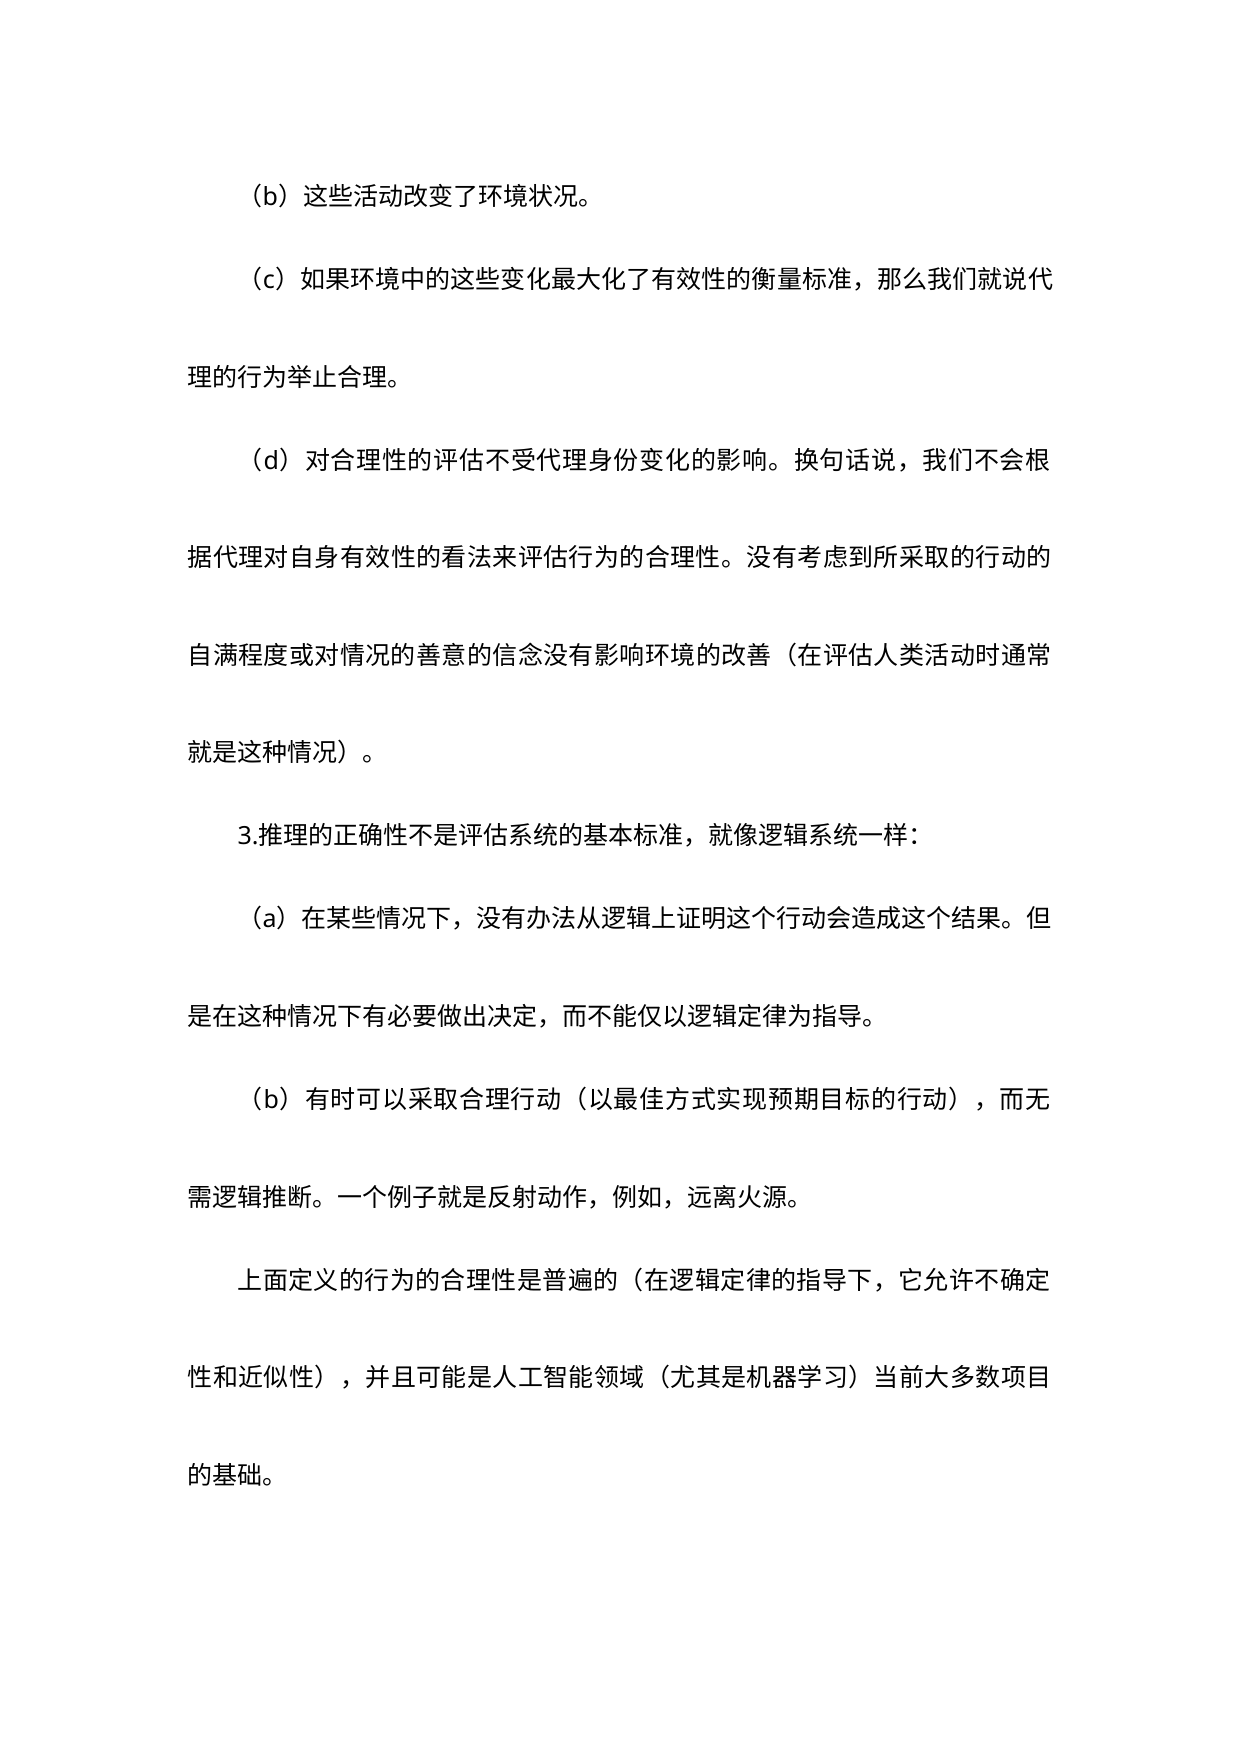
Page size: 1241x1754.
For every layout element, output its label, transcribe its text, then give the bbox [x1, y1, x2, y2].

text 上面定义的行为的合理性是普遍的（在逻辑定律的指导下，它允许不确定性和近似性），并且可能是人工智能领域（尤其是机器学习）当前大多数项目的基础。 [187, 1246, 1053, 1506]
text （c）如果环境中的这些变化最大化了有效性的衡量标准，那么我们就说代理的行为举止合理。 [187, 245, 1053, 408]
text （b）这些活动改变了环境状况。 [187, 162, 1053, 227]
text （a）在某些情况下，没有办法从逻辑上证明这个行动会造成这个结果。但是在这种情况下有必要做出决定，而不能仅以逻辑定律为指导。 [187, 884, 1053, 1047]
text （b）有时可以采取合理行动（以最佳方式实现预期目标的行动），而无需逻辑推断。一个例子就是反射动作，例如，远离火源。 [187, 1065, 1053, 1228]
text （d）对合理性的评估不受代理身份变化的影响。换句话说，我们不会根据代理对自身有效性的看法来评估行为的合理性。没有考虑到所采取的行动的自满程度或对情况的善意的信念没有影响环境的改善（在评估人类活动时通常就是这种情况）。 [187, 426, 1053, 783]
text 3.推理的正确性不是评估系统的基本标准，就像逻辑系统一样： [187, 801, 1053, 866]
